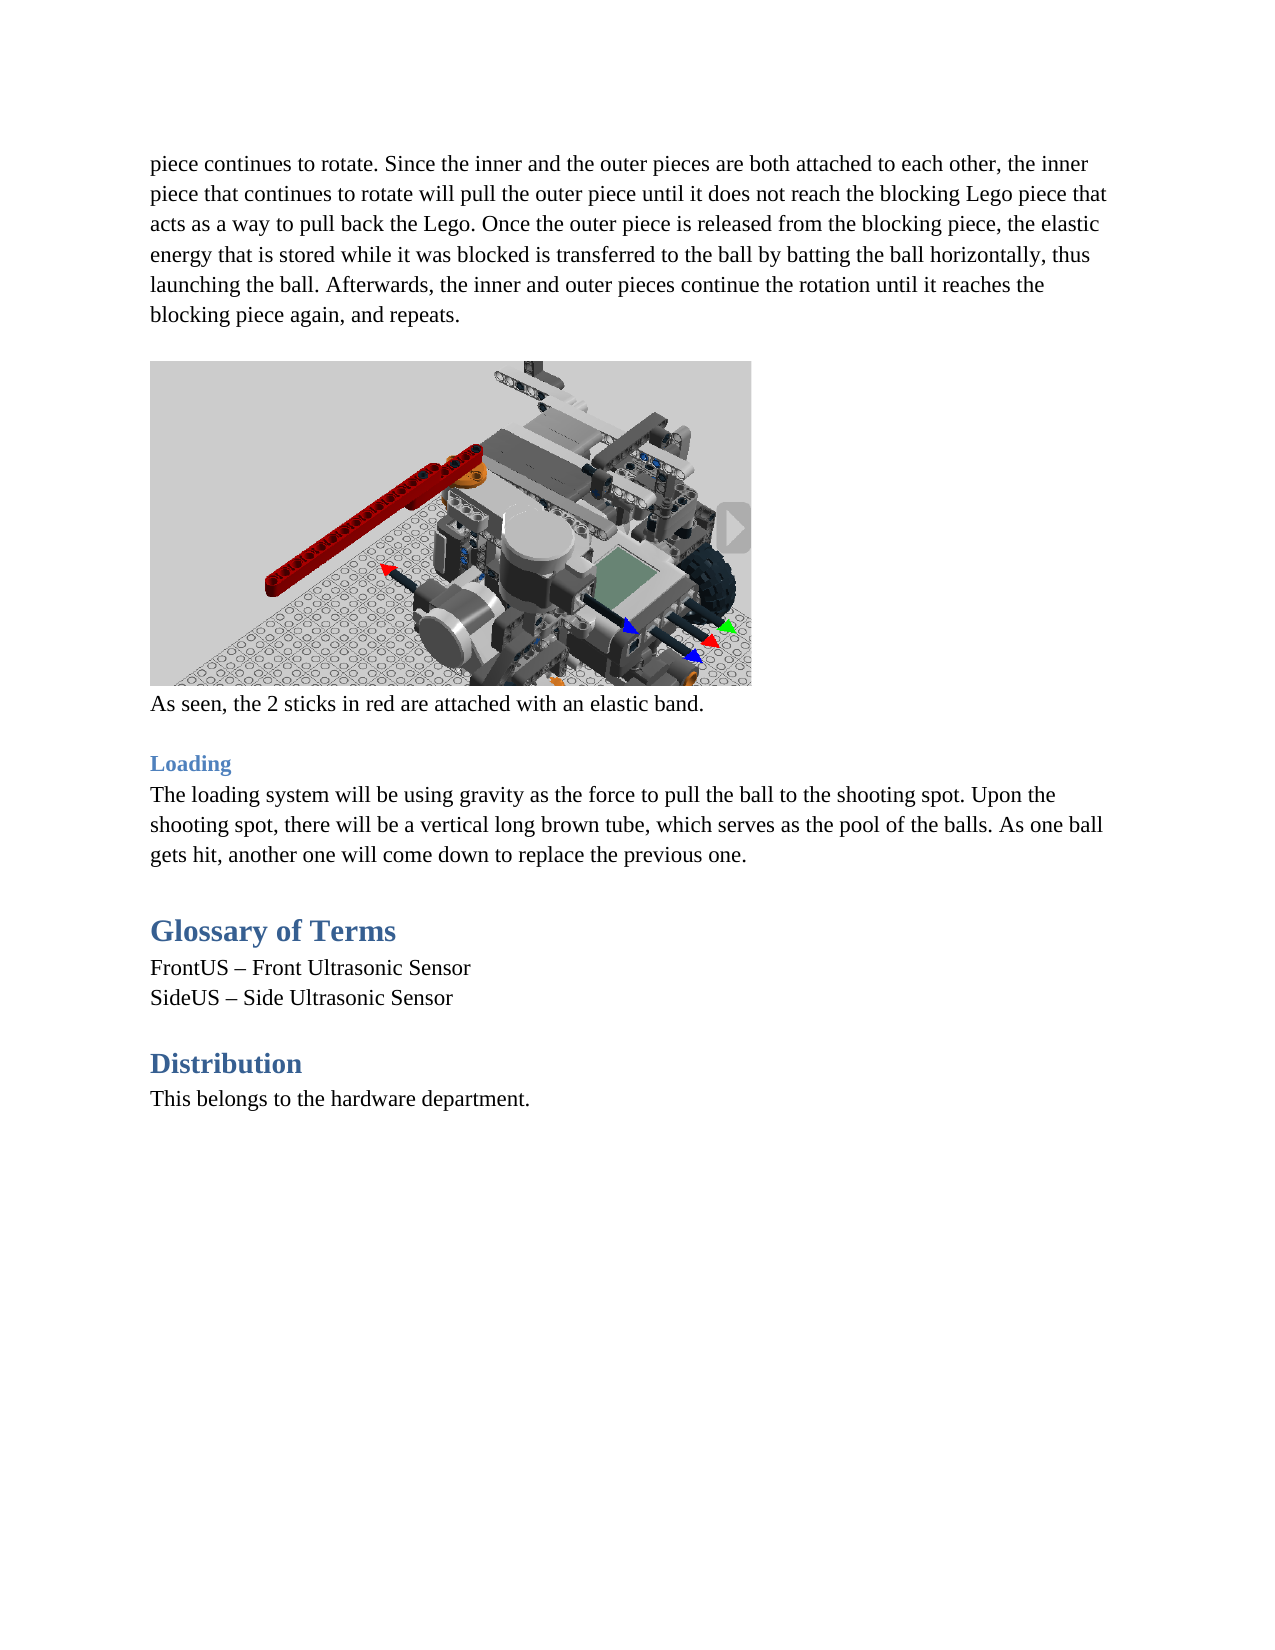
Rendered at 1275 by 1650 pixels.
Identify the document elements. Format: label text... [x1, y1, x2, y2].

subtitle Glossary of Terms [150, 912, 1125, 948]
subtitle Distribution [150, 1047, 1125, 1080]
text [150, 150, 1125, 327]
subtitle Loading [150, 750, 1125, 777]
text This belongs to the hardware department. [150, 1085, 1125, 1112]
text FrontUS – Front Ultrasonic Sensor SideUS – Side Ultrasonic Sensor [150, 954, 1125, 1042]
text As seen, the 2 sticks in red are attached with an elastic band. [150, 690, 1125, 716]
picture [150, 361, 752, 686]
text The loading system will be using gravity as the force to pull the ball to the shooting spot. Upon the shooting spot, there will be a vertical long brown tube, which serves as the pool of the balls. As one ball gets hit, another one will come down to replace the previous one. [150, 781, 1125, 867]
